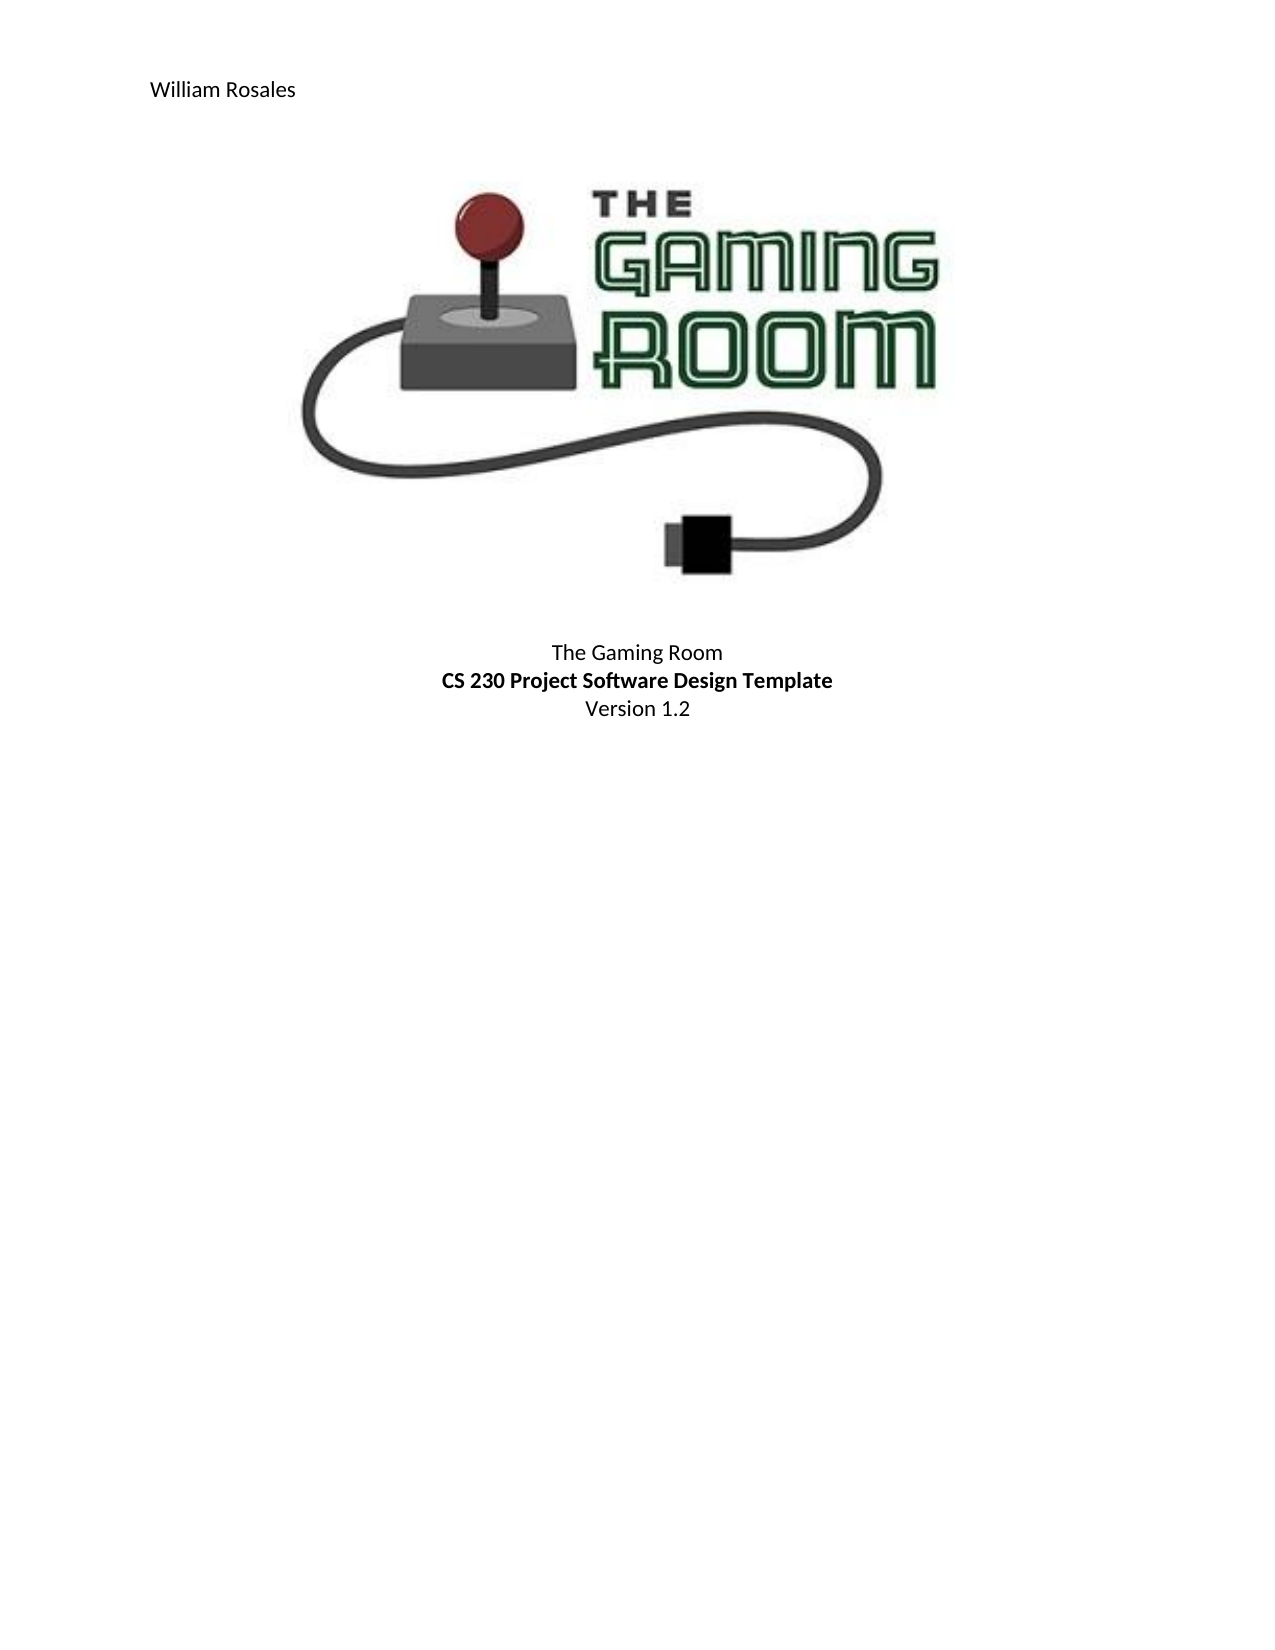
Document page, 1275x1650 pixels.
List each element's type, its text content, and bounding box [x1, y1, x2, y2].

title The Gaming Room [150, 638, 1125, 666]
subtitle CS 230 Project Software Design Template [150, 666, 1125, 694]
picture [220, 150, 1055, 611]
text Version 1.2 [150, 694, 1125, 722]
